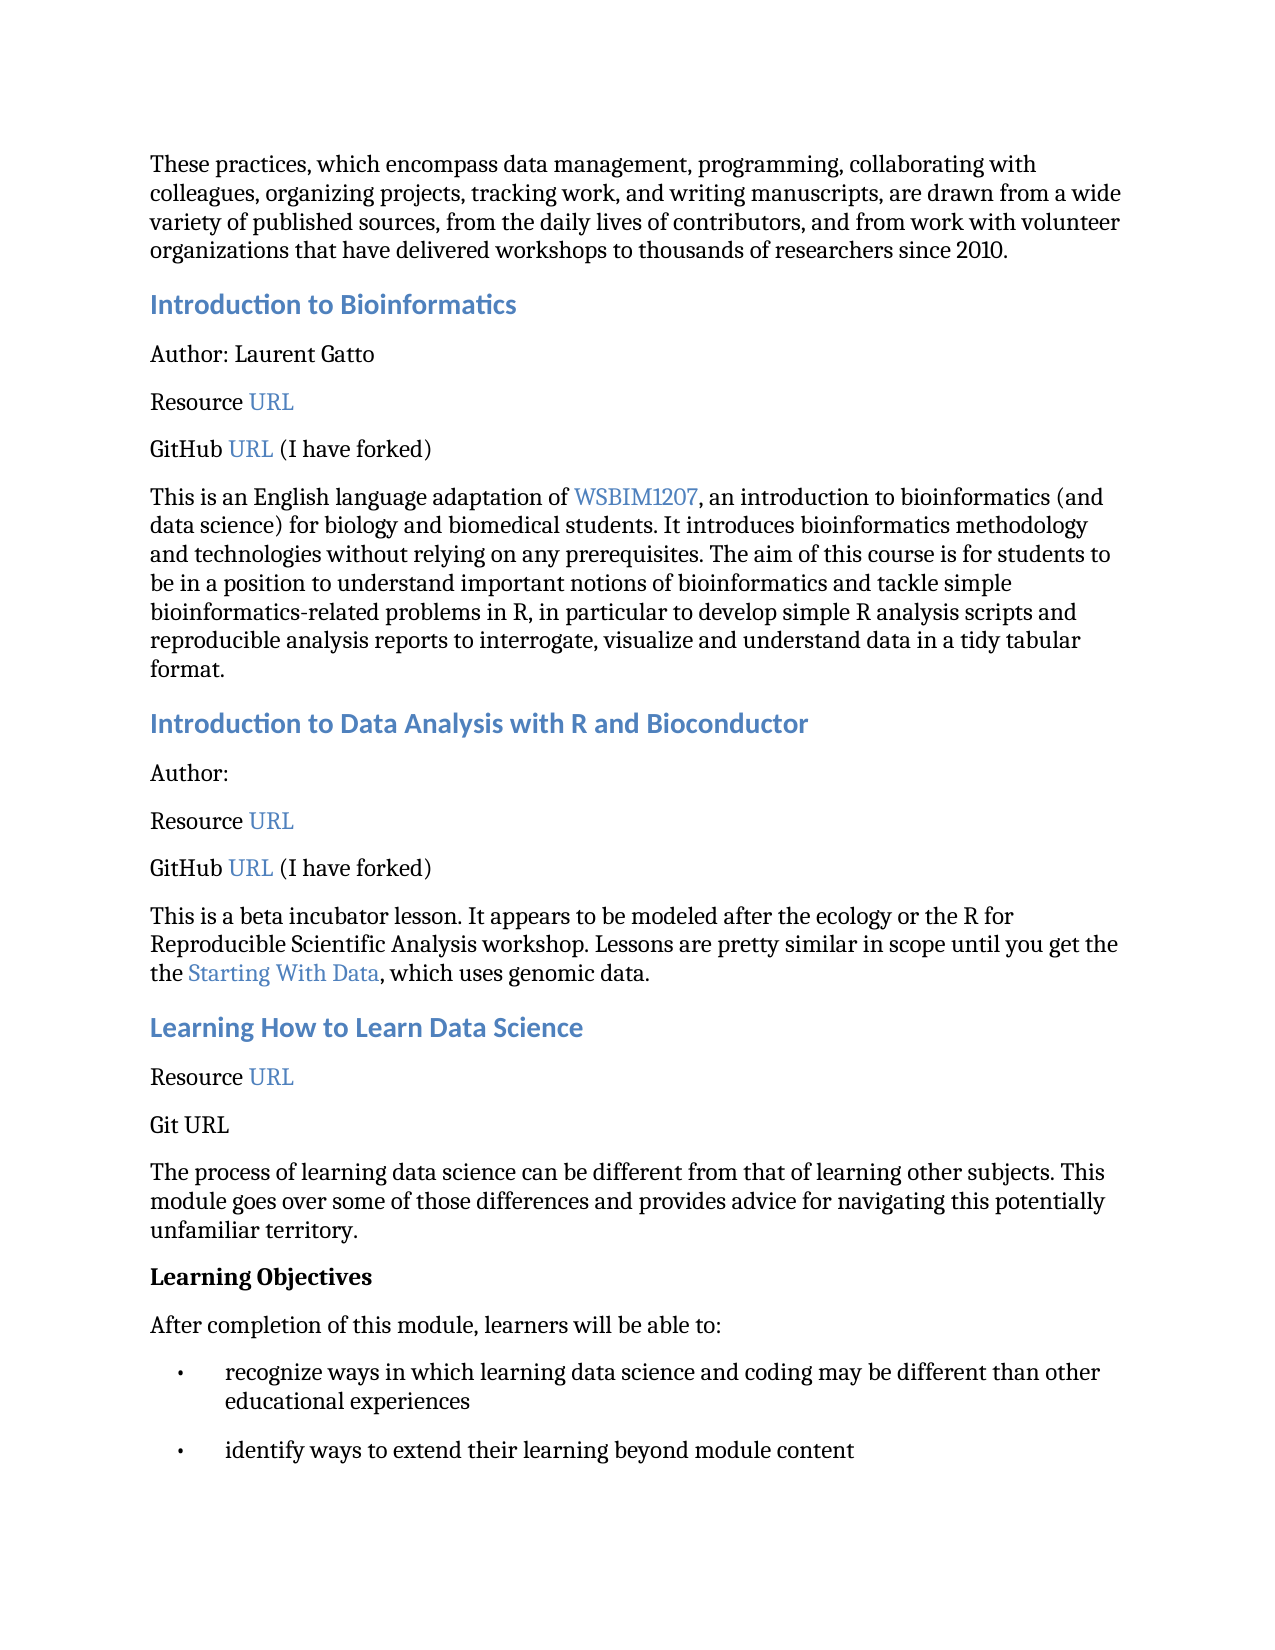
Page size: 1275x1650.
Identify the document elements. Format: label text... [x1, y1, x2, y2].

text These practices, which encompass data management, programming, collaborating with colleagues, organizing projects, tracking work, and writing manuscripts, are drawn from a wide variety of published sources, from the daily lives of contributors, and from work with volunteer organizations that have delivered workshops to thousands of researchers since 2010. [150, 150, 1125, 265]
subtitle Introduction to Bioinformatics [150, 286, 1125, 321]
subtitle Introduction to Data Analysis with R and Bioconductor [150, 705, 1125, 740]
text Author: Laurent Gatto [150, 340, 1125, 369]
text GitHub URL (I have forked) [150, 854, 1125, 883]
subtitle Learning How to Learn Data Science [150, 1009, 1125, 1044]
text Learning Objectives [150, 1263, 1125, 1292]
text GitHub URL (I have forked) [150, 435, 1125, 464]
text Resource URL [150, 388, 1125, 416]
text Git URL [150, 1111, 1125, 1139]
text This is a beta incubator lesson. It appears to be modeled after the ecology or the R for Reproducible Scientific Analysis workshop. Lessons are pretty similar in scope until you get the the Starting With Data, which uses genomic data. [150, 902, 1125, 988]
text Resource URL [150, 1063, 1125, 1092]
text This is an English language adaptation of WSBIM1207, an introduction to bioinformatics (and data science) for biology and biomedical students. It introduces bioinformatics methodology and technologies without relying on any prerequisites. The aim of this course is for students to be in a position to understand important notions of bioinformatics and tackle simple bioinformatics-related problems in R, in particular to develop simple R analysis scripts and reproducible analysis reports to interrogate, visualize and understand data in a tidy tabular format. [150, 483, 1125, 684]
list recognize ways in which learning data science and coding may be different than other educational experiences [175, 1358, 1125, 1416]
text After completion of this module, learners will be able to: [150, 1311, 1125, 1339]
text The process of learning data science can be different from that of learning other subjects. This module goes over some of those differences and provides advice for navigating this potentially unfamiliar territory. [150, 1158, 1125, 1244]
text Resource URL [150, 807, 1125, 835]
list identify ways to extend their learning beyond module content [175, 1436, 1125, 1465]
text Author: [150, 759, 1125, 788]
